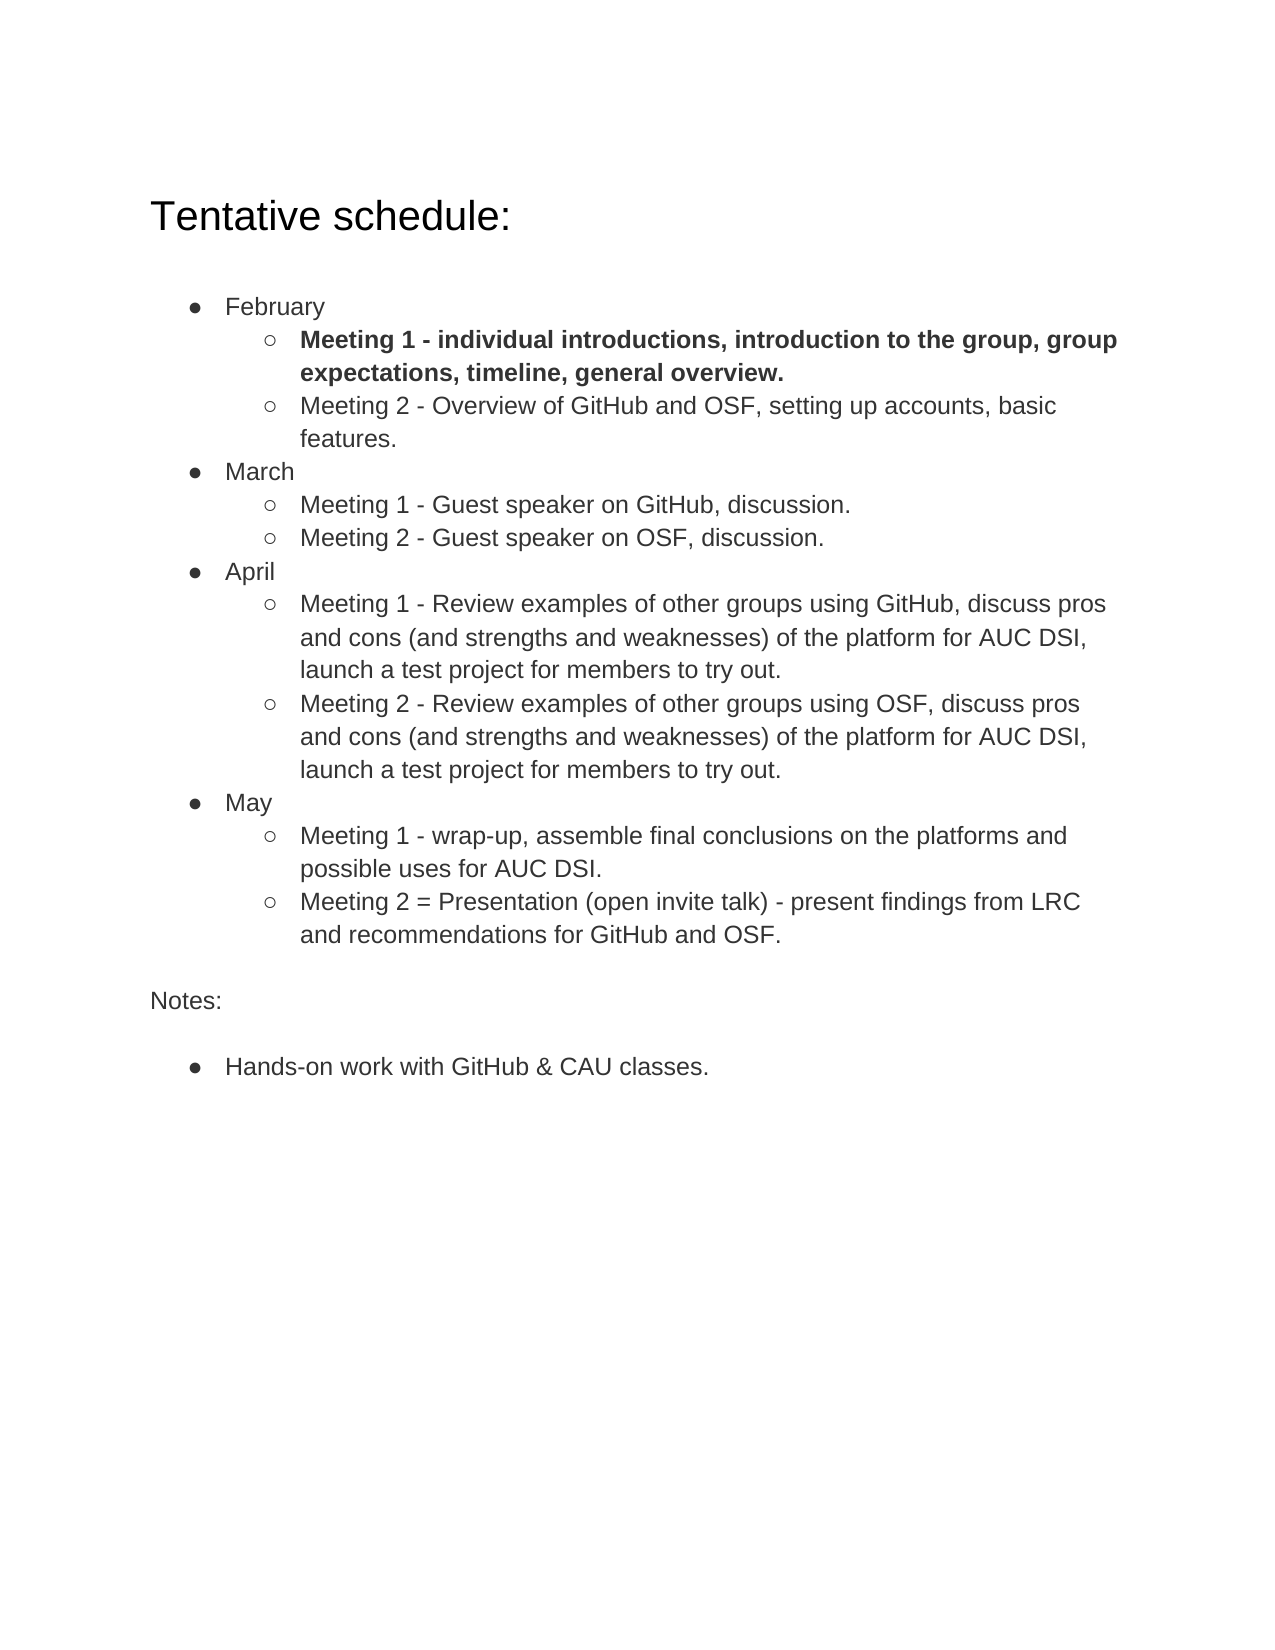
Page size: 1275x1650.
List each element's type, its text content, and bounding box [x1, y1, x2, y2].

list Hands-on work with GitHub & CAU classes. [187, 1052, 1125, 1081]
list Meeting 2 - Guest speaker on OSF, discussion. [262, 523, 1125, 552]
list Meeting 1 - Review examples of other groups using GitHub, discuss pros and cons (and strengths and weaknesses) of the platform for AUC DSI, launch a test project for members to try out. [262, 589, 1125, 684]
list Meeting 2 - Overview of GitHub and OSF, setting up accounts, basic features. [262, 391, 1125, 453]
list Meeting 2 = Presentation (open invite talk) - present findings from LRC and recommendations for GitHub and OSF. [262, 887, 1125, 948]
list April [187, 556, 1125, 585]
list May [187, 788, 1125, 816]
list Meeting 2 - Review examples of other groups using OSF, discuss pros and cons (and strengths and weaknesses) of the platform for AUC DSI, launch a test project for members to try out. [262, 688, 1125, 783]
list March [187, 457, 1125, 486]
subtitle Tentative schedule: [150, 192, 1125, 239]
list Meeting 1 - Guest speaker on GitHub, discussion. [262, 490, 1125, 519]
list Meeting 1 - wrap-up, assemble final conclusions on the platforms and possible uses for AUC DSI. [262, 821, 1125, 882]
list Meeting 1 - individual introductions, introduction to the group, group expectations, timeline, general overview. [262, 325, 1125, 387]
list February [187, 292, 1125, 321]
text Notes: [150, 986, 1125, 1014]
